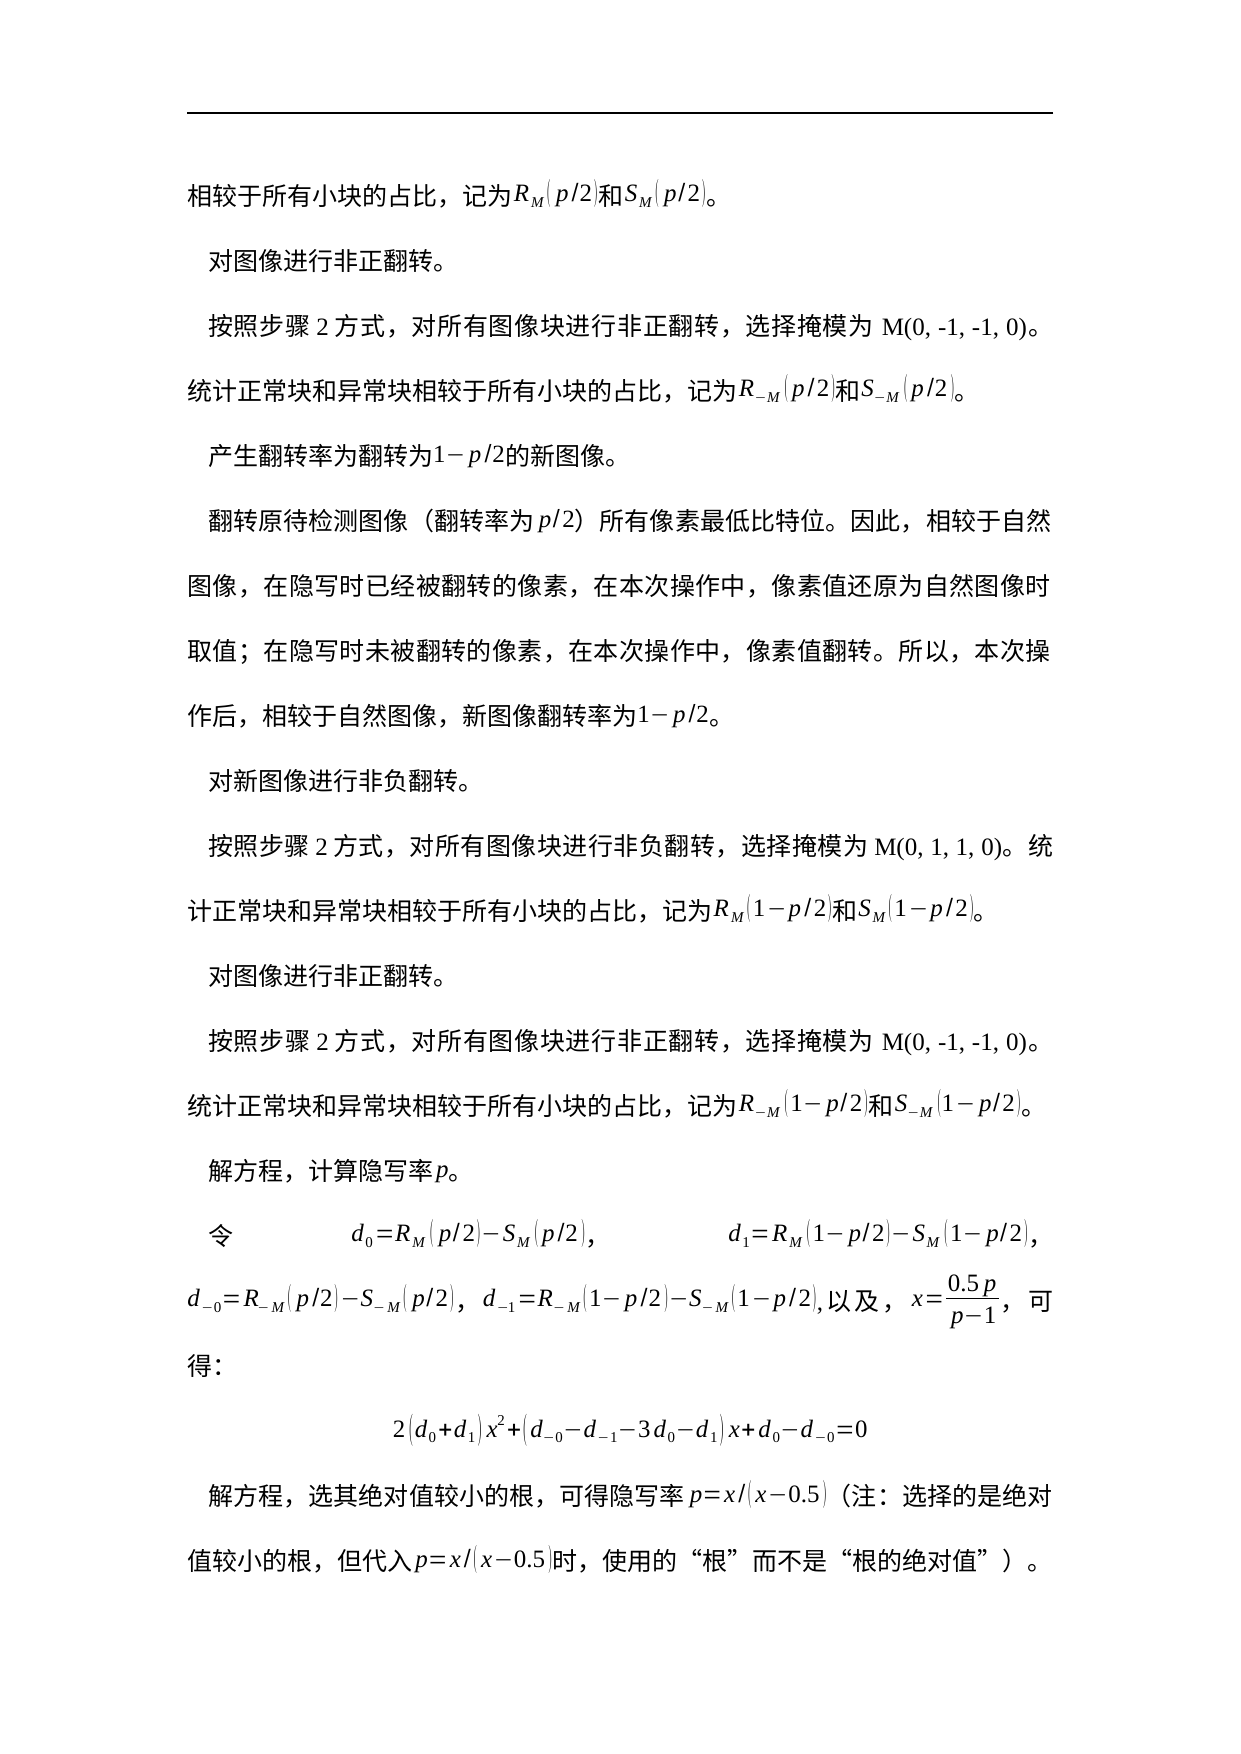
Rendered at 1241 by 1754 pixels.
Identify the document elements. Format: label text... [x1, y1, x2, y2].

text 对图像进行非正翻转。 [187, 227, 1053, 292]
text 令，，，,以及，，可得： [187, 1202, 1053, 1397]
text 解方程，选其绝对值较小的根，可得隐写率（注：选择的是绝对值较小的根，但代入时，使用的“根”而不是“根的绝对值”）。 [187, 1462, 1053, 1592]
text 翻转原待检测图像（翻转率为）所有像素最低比特位。因此，相较于自然图像，在隐写时已经被翻转的像素，在本次操作中，像素值还原为自然图像时取值；在隐写时未被翻转的像素，在本次操作中，像素值翻转。所以，本次操作后，相较于自然图像，新图像翻转率为。 [187, 487, 1053, 747]
text 对图像进行非正翻转。 [187, 942, 1053, 1007]
text 解方程，计算隐写率。 [187, 1137, 1053, 1202]
text 按照步骤2方式，对所有图像块进行非正翻转，选择掩模为M(0, -1, -1, 0)。统计正常块和异常块相较于所有小块的占比，记为和。 [187, 292, 1053, 422]
text 按照步骤2方式，对所有图像块进行非正翻转，选择掩模为M(0, -1, -1, 0)。统计正常块和异常块相较于所有小块的占比，记为和。 [187, 1007, 1053, 1137]
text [187, 162, 1053, 227]
text 产生翻转率为翻转为的新图像。 [187, 422, 1053, 487]
text 对新图像进行非负翻转。 [187, 747, 1053, 812]
text 按照步骤2方式，对所有图像块进行非负翻转，选择掩模为M(0, 1, 1, 0)。统计正常块和异常块相较于所有小块的占比，记为和。 [187, 812, 1053, 942]
